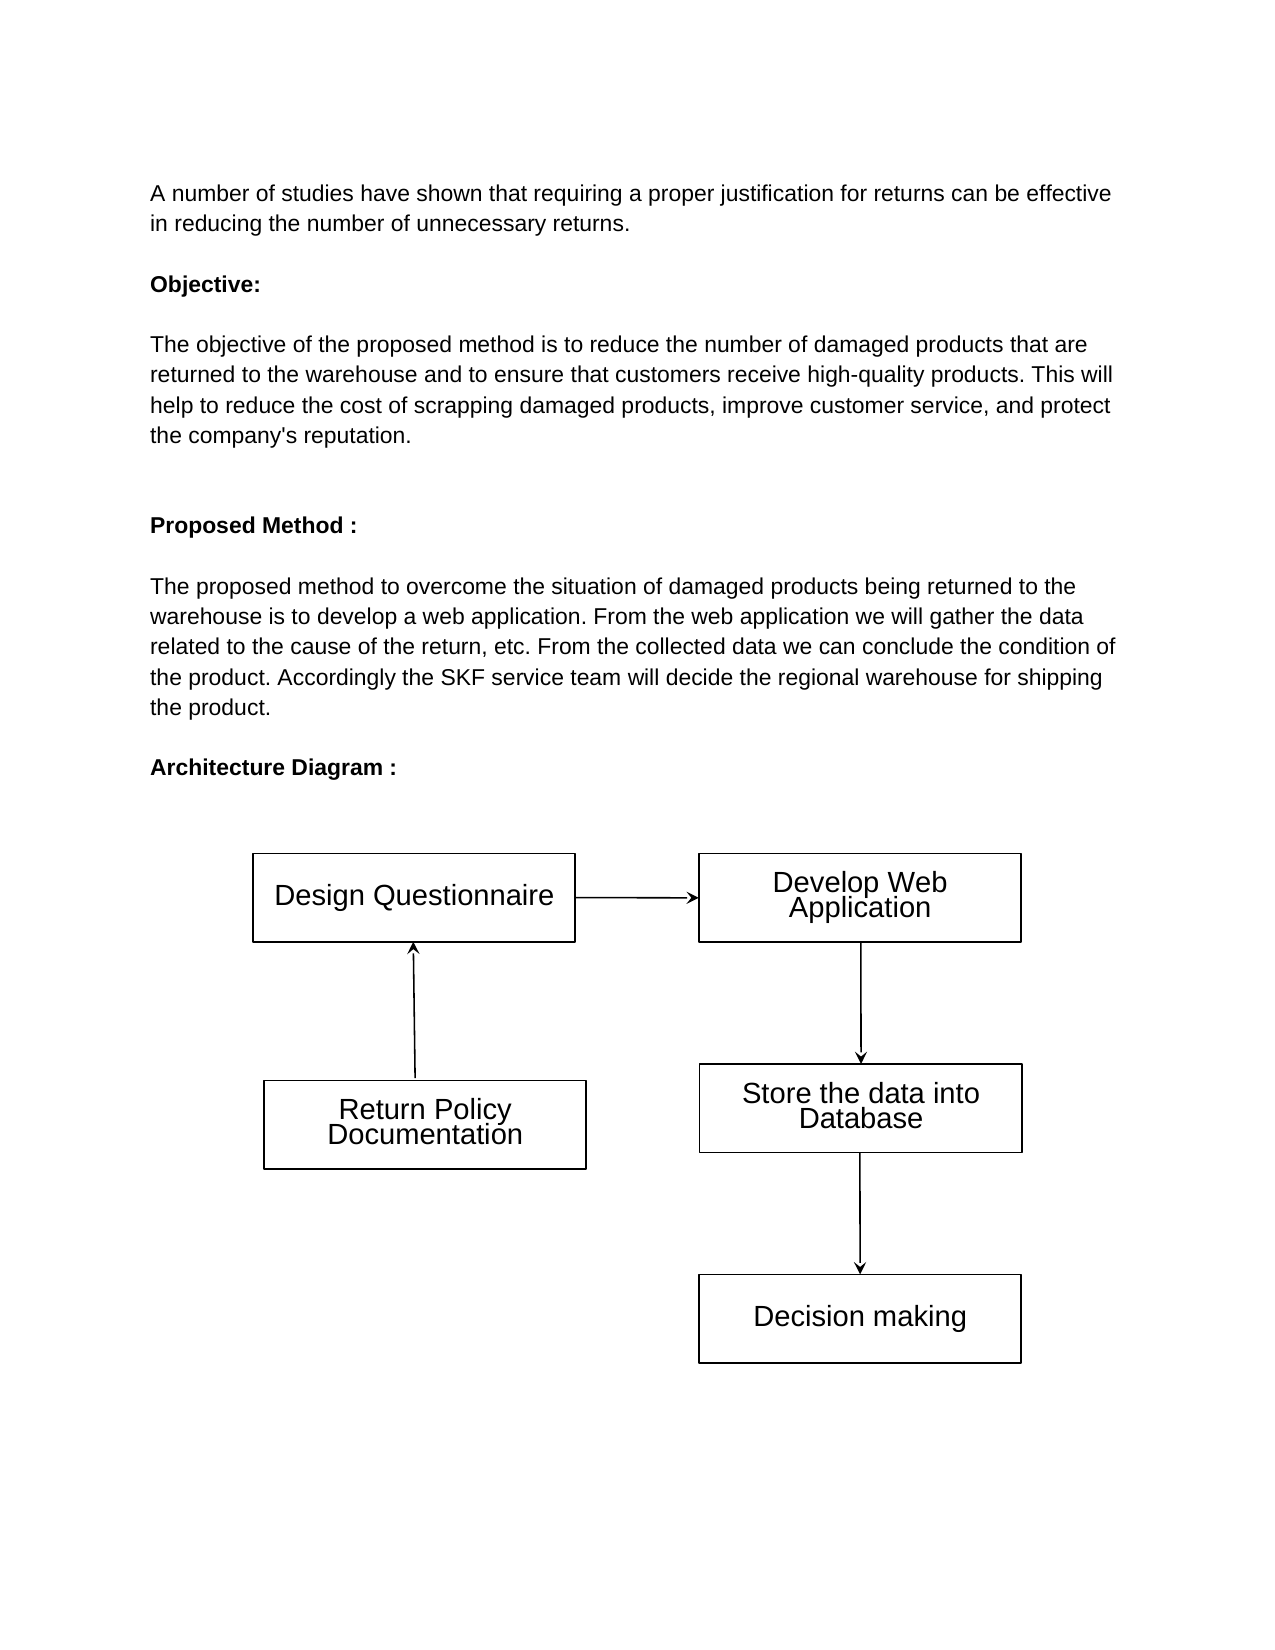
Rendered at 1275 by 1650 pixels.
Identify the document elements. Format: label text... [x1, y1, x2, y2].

text Proposed Method : [150, 512, 1125, 539]
text A number of studies have shown that requiring a proper justification for returns can be effective in reducing the number of unnecessary returns. [150, 180, 1125, 237]
text Architecture Diagram : [150, 754, 1125, 781]
text The objective of the proposed method is to reduce the number of damaged products that are returned to the warehouse and to ensure that customers receive high-quality products. This will help to reduce the cost of scrapping damaged products, improve customer service, and protect the company's reputation. [150, 331, 1125, 448]
text The proposed method to overcome the situation of damaged products being returned to the warehouse is to develop a web application. From the web application we will gather the data related to the cause of the return, etc. From the collected data we can conclude the condition of the product. Accordingly the SKF service team will decide the regional warehouse for shipping the product. [150, 573, 1125, 720]
text Objective: [150, 271, 1125, 297]
